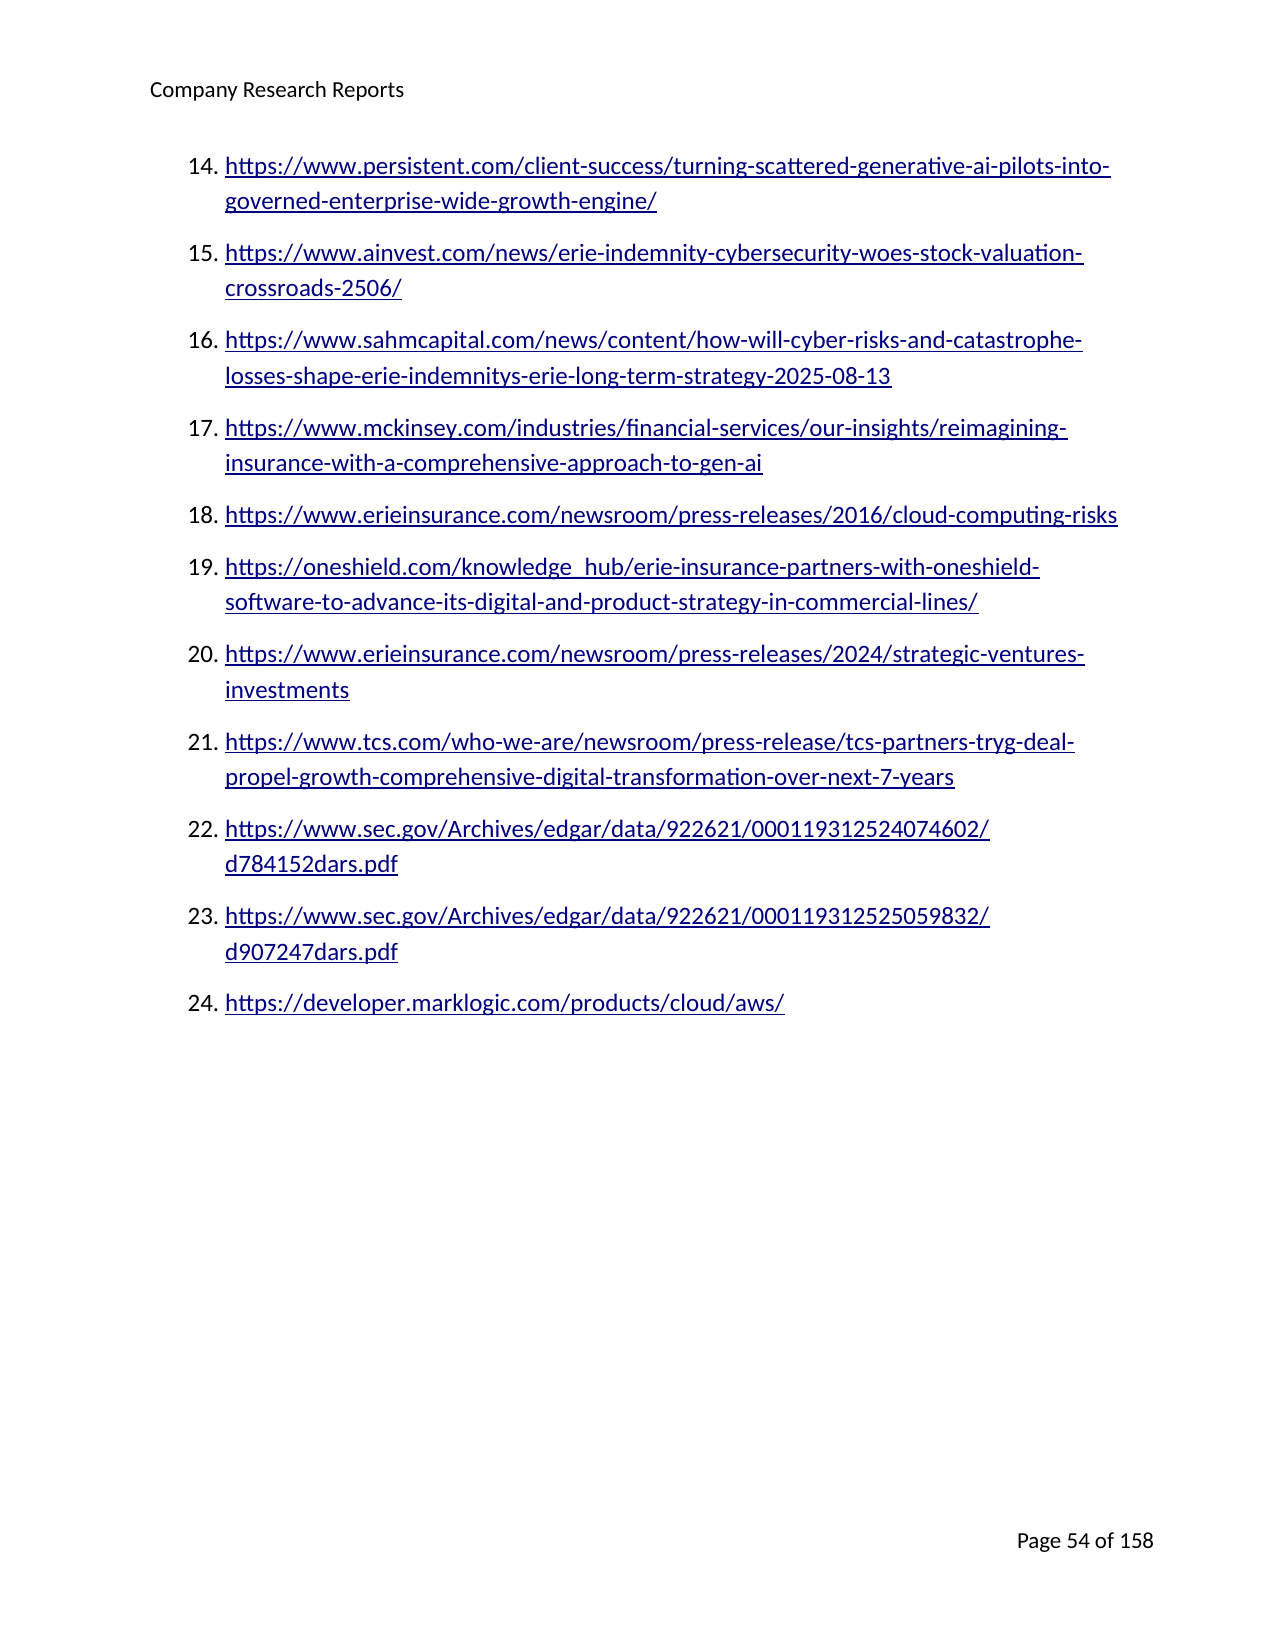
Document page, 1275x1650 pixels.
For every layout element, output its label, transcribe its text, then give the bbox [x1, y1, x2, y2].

list https://oneshield.com/knowledge_hub/erie-insurance-partners-with-oneshield-software-to-advance-its-digital-and-product-strategy-in-commercial-lines/ [187, 551, 1125, 617]
list https://www.mckinsey.com/industries/financial-services/our-insights/reimagining-insurance-with-a-comprehensive-approach-to-gen-ai [187, 412, 1125, 478]
list https://www.sec.gov/Archives/edgar/data/922621/000119312525059832/d907247dars.pdf [187, 900, 1125, 966]
list https://www.sec.gov/Archives/edgar/data/922621/000119312524074602/d784152dars.pdf [187, 813, 1125, 879]
list https://www.persistent.com/client-success/turning-scattered-generative-ai-pilots-into-governed-enterprise-wide-growth-engine/ [187, 150, 1125, 216]
list https://www.sahmcapital.com/news/content/how-will-cyber-risks-and-catastrophe-losses-shape-erie-indemnitys-erie-long-term-strategy-2025-08-13 [187, 324, 1125, 390]
list https://www.tcs.com/who-we-are/newsroom/press-release/tcs-partners-tryg-deal-propel-growth-comprehensive-digital-transformation-over-next-7-years [187, 726, 1125, 792]
list https://www.ainvest.com/news/erie-indemnity-cybersecurity-woes-stock-valuation-crossroads-2506/ [187, 237, 1125, 303]
list https://developer.marklogic.com/products/cloud/aws/ [187, 988, 1125, 1018]
list https://www.erieinsurance.com/newsroom/press-releases/2016/cloud-computing-risks [187, 499, 1125, 530]
list https://www.erieinsurance.com/newsroom/press-releases/2024/strategic-ventures-investments [187, 638, 1125, 704]
